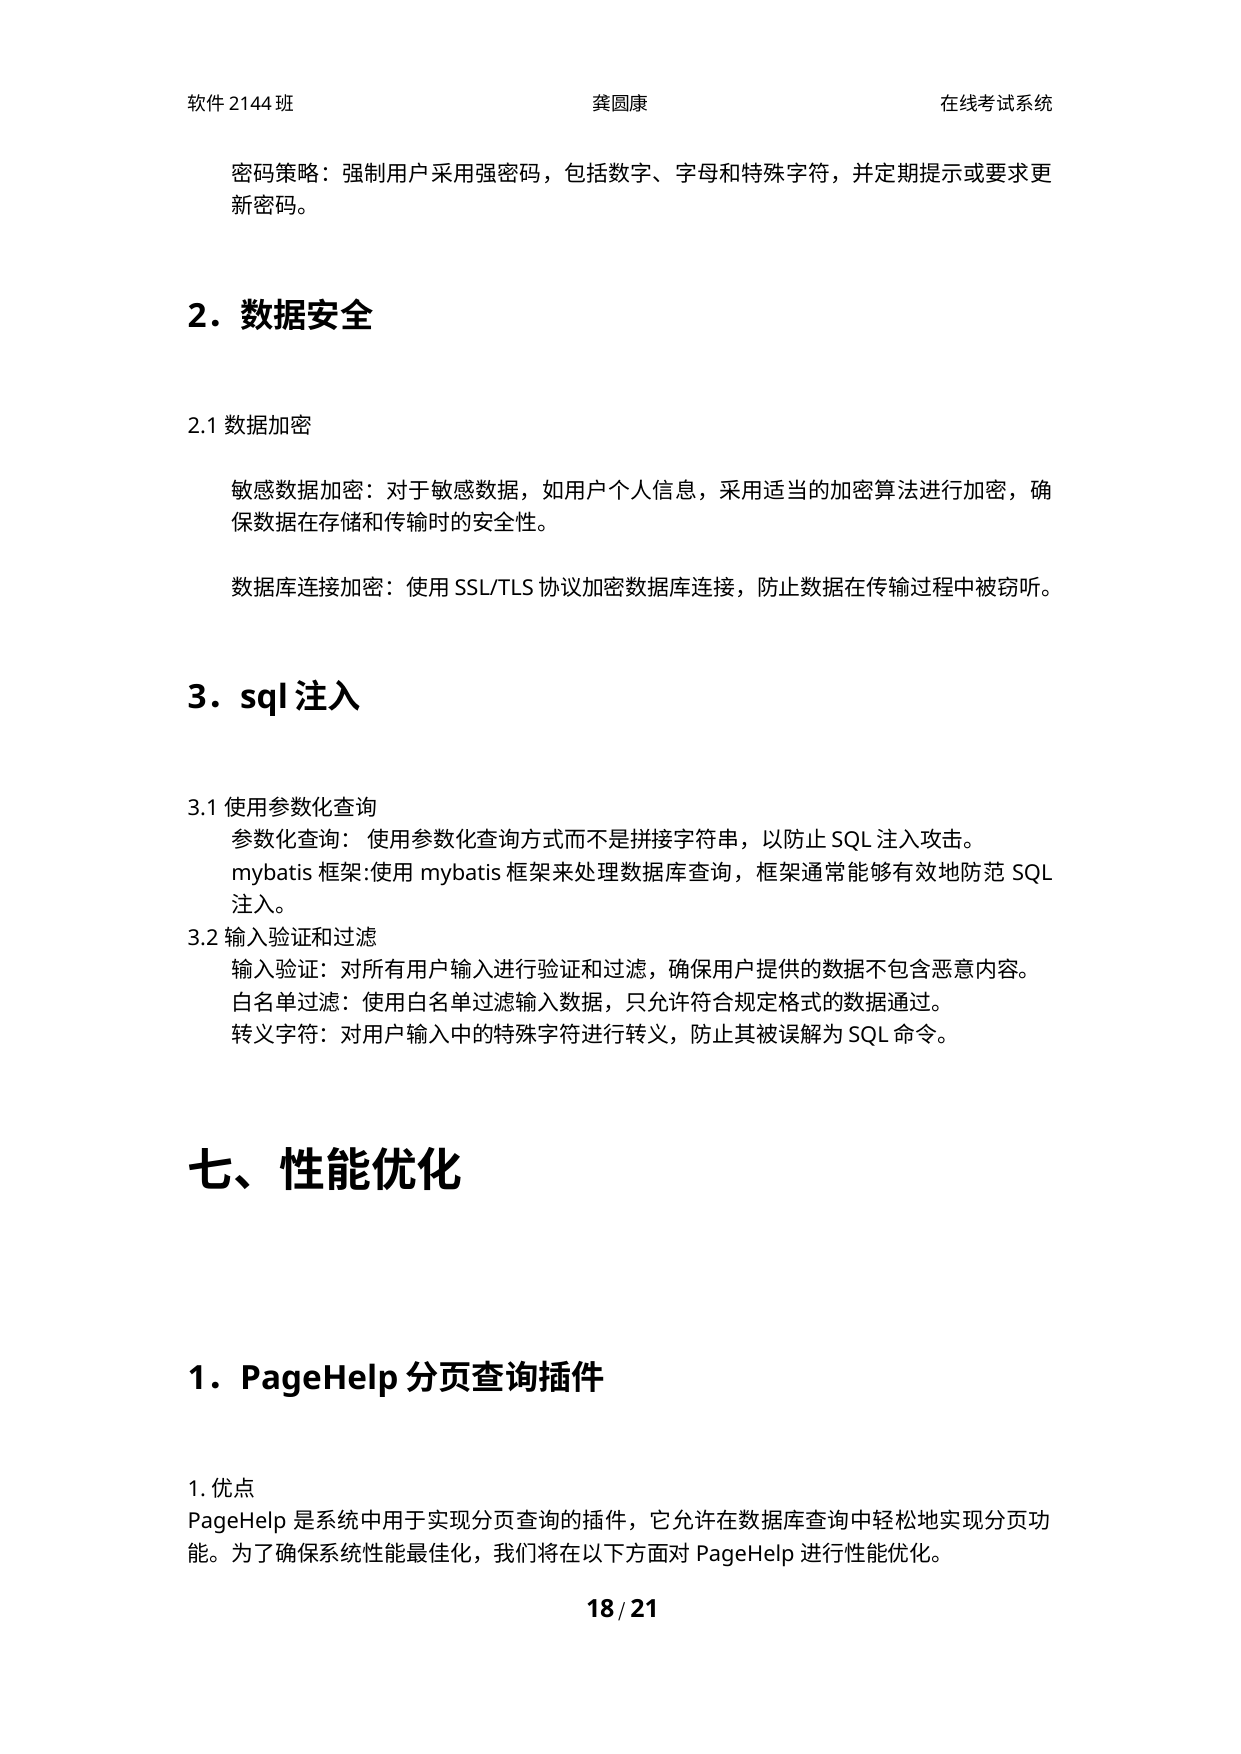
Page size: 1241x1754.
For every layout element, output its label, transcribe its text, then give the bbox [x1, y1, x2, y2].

text 转义字符：对用户输入中的特殊字符进行转义，防止其被误解为SQL命令。 [231, 1017, 1053, 1049]
text 2.1 数据加密 [187, 407, 1053, 440]
text 参数化查询： 使用参数化查询方式而不是拼接字符串，以防止SQL注入攻击。 [231, 822, 1053, 854]
text 输入验证：对所有用户输入进行验证和过滤，确保用户提供的数据不包含恶意内容。 [231, 952, 1053, 984]
text 敏感数据加密：对于敏感数据，如用户个人信息，采用适当的加密算法进行加密，确保数据在存储和传输时的安全性。 [231, 472, 1053, 537]
subtitle 1．PageHelp分页查询插件 [187, 1343, 1053, 1408]
subtitle 3．sql注入 [187, 662, 1053, 727]
text 数据库连接加密：使用SSL/TLS协议加密数据库连接，防止数据在传输过程中被窃听。 [231, 570, 1053, 602]
subtitle 2．数据安全 [187, 280, 1053, 345]
text PageHelp 是系统中用于实现分页查询的插件，它允许在数据库查询中轻松地实现分页功能。为了确保系统性能最佳化，我们将在以下方面对 PageHelp 进行性能优化。 [187, 1503, 1053, 1568]
subtitle 七、性能优化 [187, 1117, 1053, 1215]
text 1. 优点 [187, 1470, 1053, 1503]
text 白名单过滤：使用白名单过滤输入数据，只允许符合规定格式的数据通过。 [231, 984, 1053, 1017]
text 密码策略：强制用户采用强密码，包括数字、字母和特殊字符，并定期提示或要求更新密码。 [231, 156, 1053, 221]
text mybatis框架:使用mybatis框架来处理数据库查询，框架通常能够有效地防范SQL注入。 [231, 854, 1053, 919]
text 3.1 使用参数化查询 [187, 789, 1053, 822]
text 3.2 输入验证和过滤 [187, 919, 1053, 952]
